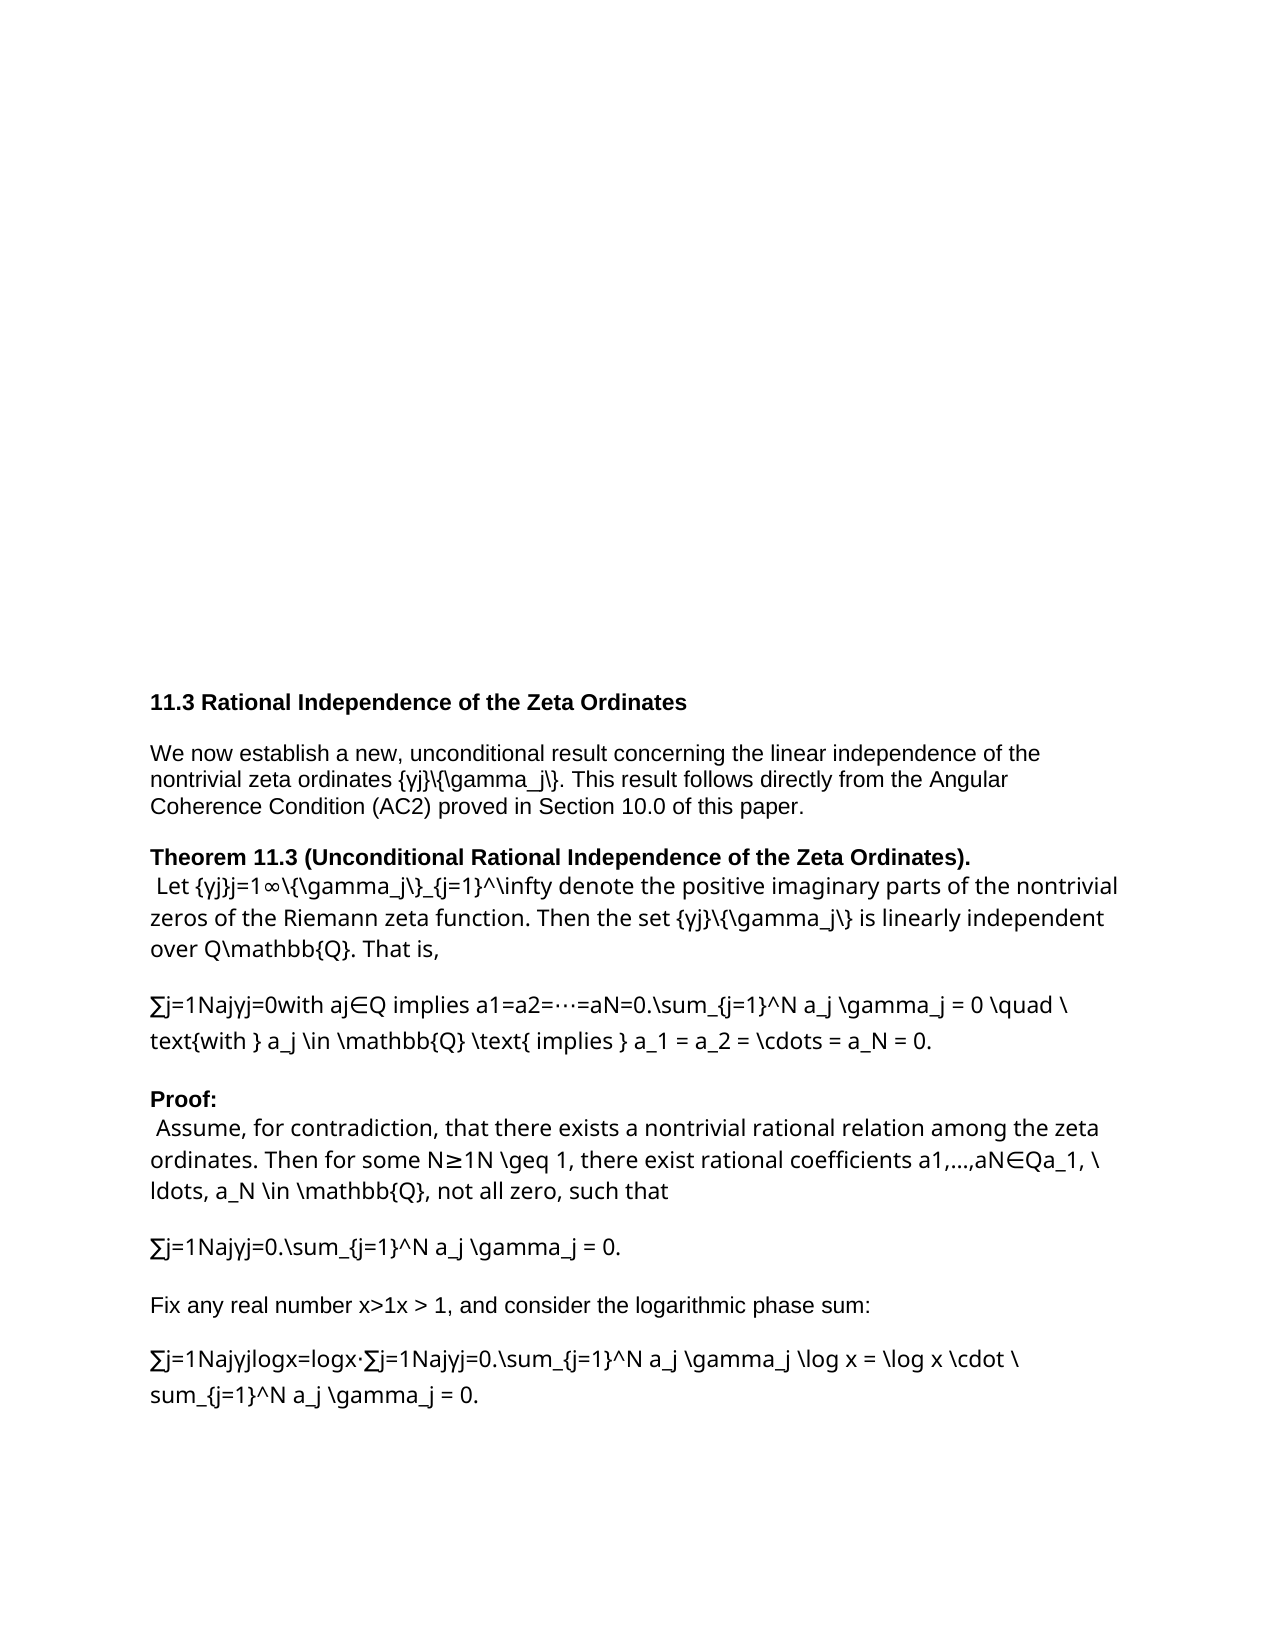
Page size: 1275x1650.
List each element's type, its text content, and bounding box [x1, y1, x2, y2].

text 11.3 Rational Independence of the Zeta Ordinates [150, 688, 1125, 715]
text ∑j=1Najγj=0with aj∈Q implies a1=a2=⋯=aN=0.\sum_{j=1}^N a_j \gamma_j = 0 \quad \text{with } a_j \in \mathbb{Q} \text{ implies } a_1 = a_2 = \cdots = a_N = 0. [150, 989, 1125, 1056]
text Theorem 11.3 (Unconditional Rational Independence of the Zeta Ordinates). Let {γj}j=1∞\{\gamma_j\}_{j=1}^\infty denote the positive imaginary parts of the nontrivial zeros of the Riemann zeta function. Then the set {γj}\{\gamma_j\} is linearly independent over Q\mathbb{Q}. That is, [150, 844, 1125, 964]
text Fix any real number x>1x > 1, and consider the logarithmic phase sum: [150, 1292, 1125, 1318]
text Proof: Assume, for contradiction, that there exists a nontrivial rational relation among the zeta ordinates. Then for some N≥1N \geq 1, there exist rational coefficients a1,…,aN∈Qa_1, \ldots, a_N \in \mathbb{Q}, not all zero, such that [150, 1086, 1125, 1206]
text ∑j=1Najγj=0.\sum_{j=1}^N a_j \gamma_j = 0. [150, 1231, 1125, 1262]
text ∑j=1Najγjlog⁡x=log⁡x⋅∑j=1Najγj=0.\sum_{j=1}^N a_j \gamma_j \log x = \log x \cdot \sum_{j=1}^N a_j \gamma_j = 0. [150, 1343, 1125, 1411]
text We now establish a new, unconditional result concerning the linear independence of the nontrivial zeta ordinates {γj}\{\gamma_j\}. This result follows directly from the Angular Coherence Condition (AC2) proved in Section 10.0 of this paper. [150, 740, 1125, 819]
